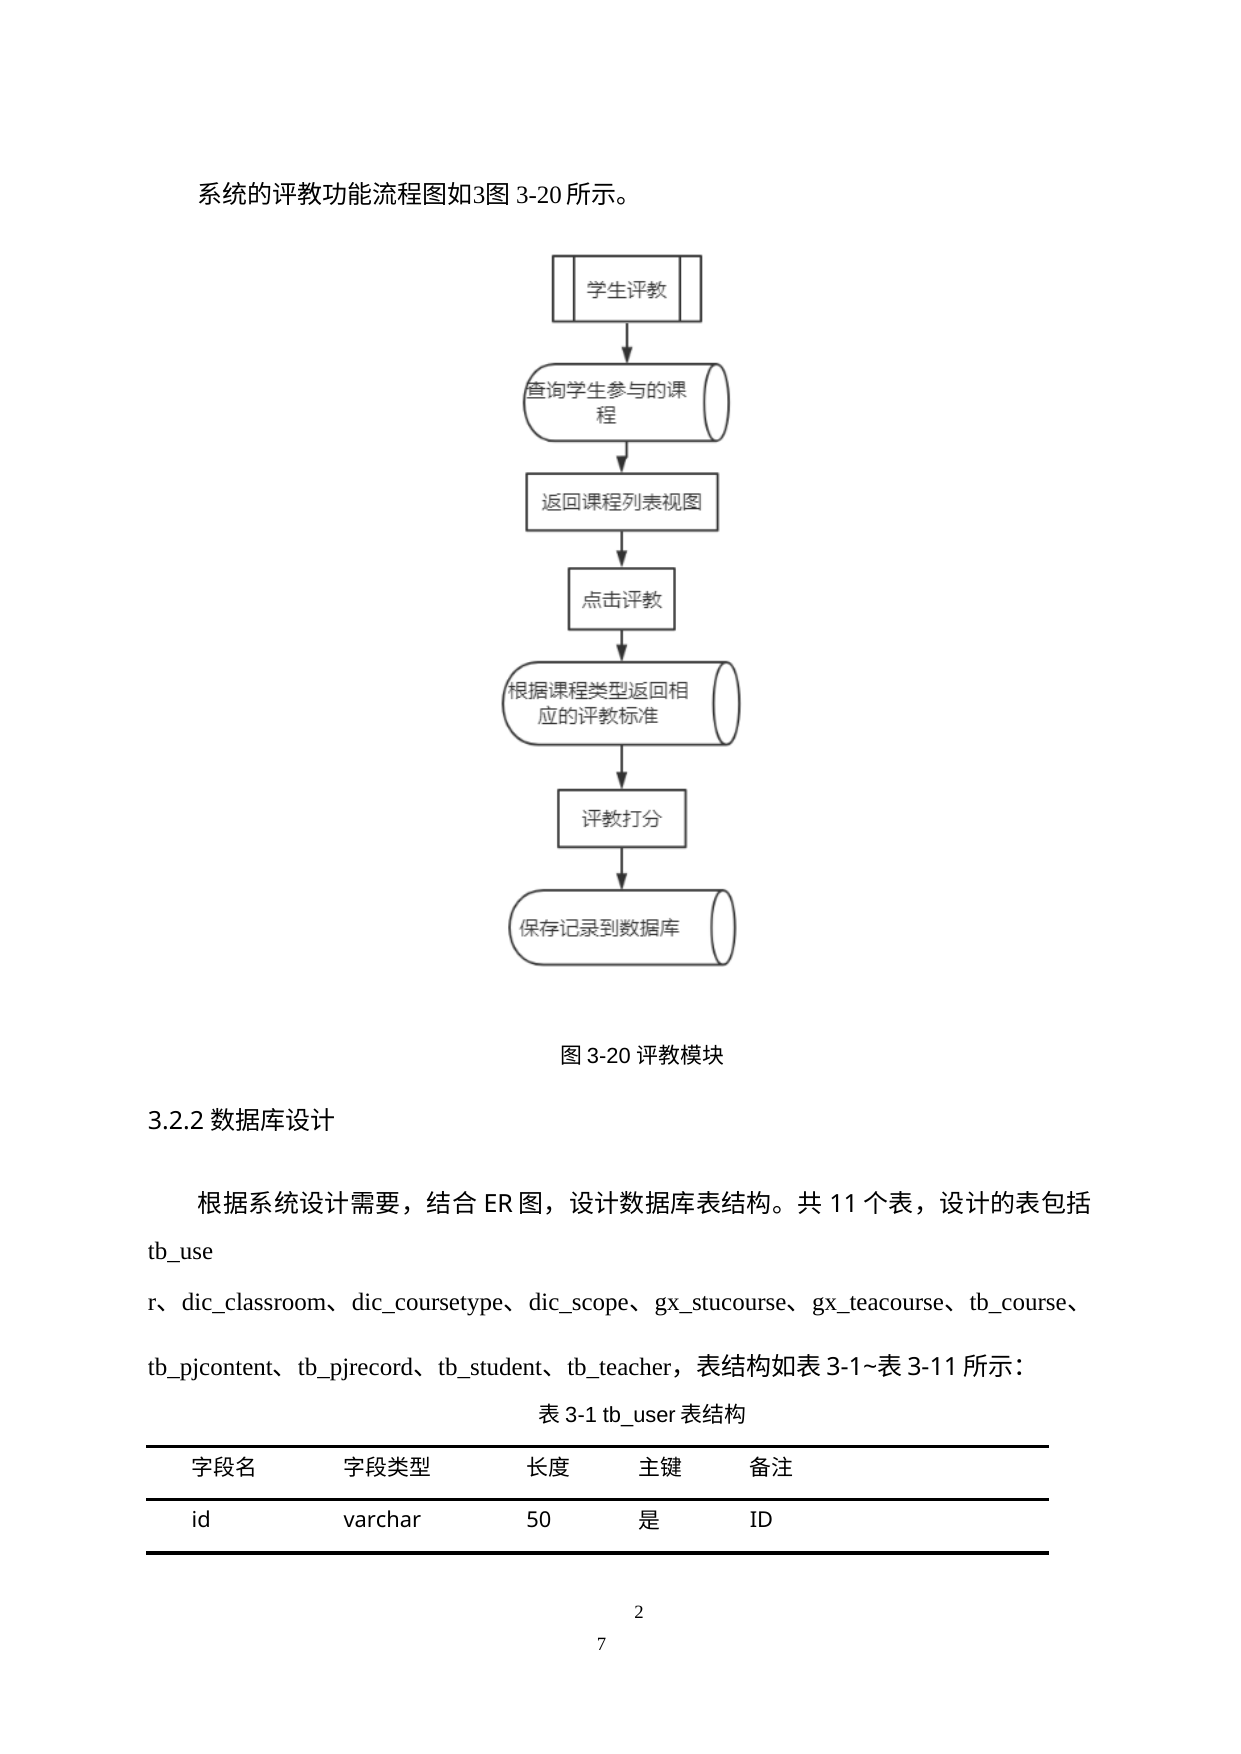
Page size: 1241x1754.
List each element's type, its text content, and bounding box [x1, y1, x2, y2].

table_cell 50 [481, 1501, 593, 1551]
table_header 字段名 [146, 1448, 298, 1498]
text 表 3-1 tb_user表结构 [148, 1397, 1092, 1429]
text 根据系统设计需要，结合ER图，设计数据库表结构。共11个表，设计的表包括tb_user、dic_classroom、dic_coursetype、dic_scope、gx_stucourse、gx_teacourse、tb_course、tb_pjcontent、tb_pjrecord、tb_student、tb_teacher，表结构如表3-1~表3-11所示： [148, 1169, 1092, 1397]
table_cell id [146, 1501, 298, 1551]
table_cell ID [704, 1501, 1049, 1551]
picture [354, 243, 936, 992]
table_cell 是 [593, 1501, 704, 1551]
table_header 字段类型 [298, 1448, 481, 1498]
table_header 长度 [481, 1448, 593, 1498]
subtitle 数据库设计 [148, 1086, 1092, 1151]
table_header 主键 [593, 1448, 704, 1498]
table_header 备注 [704, 1448, 1049, 1498]
table_cell varchar [298, 1501, 481, 1551]
